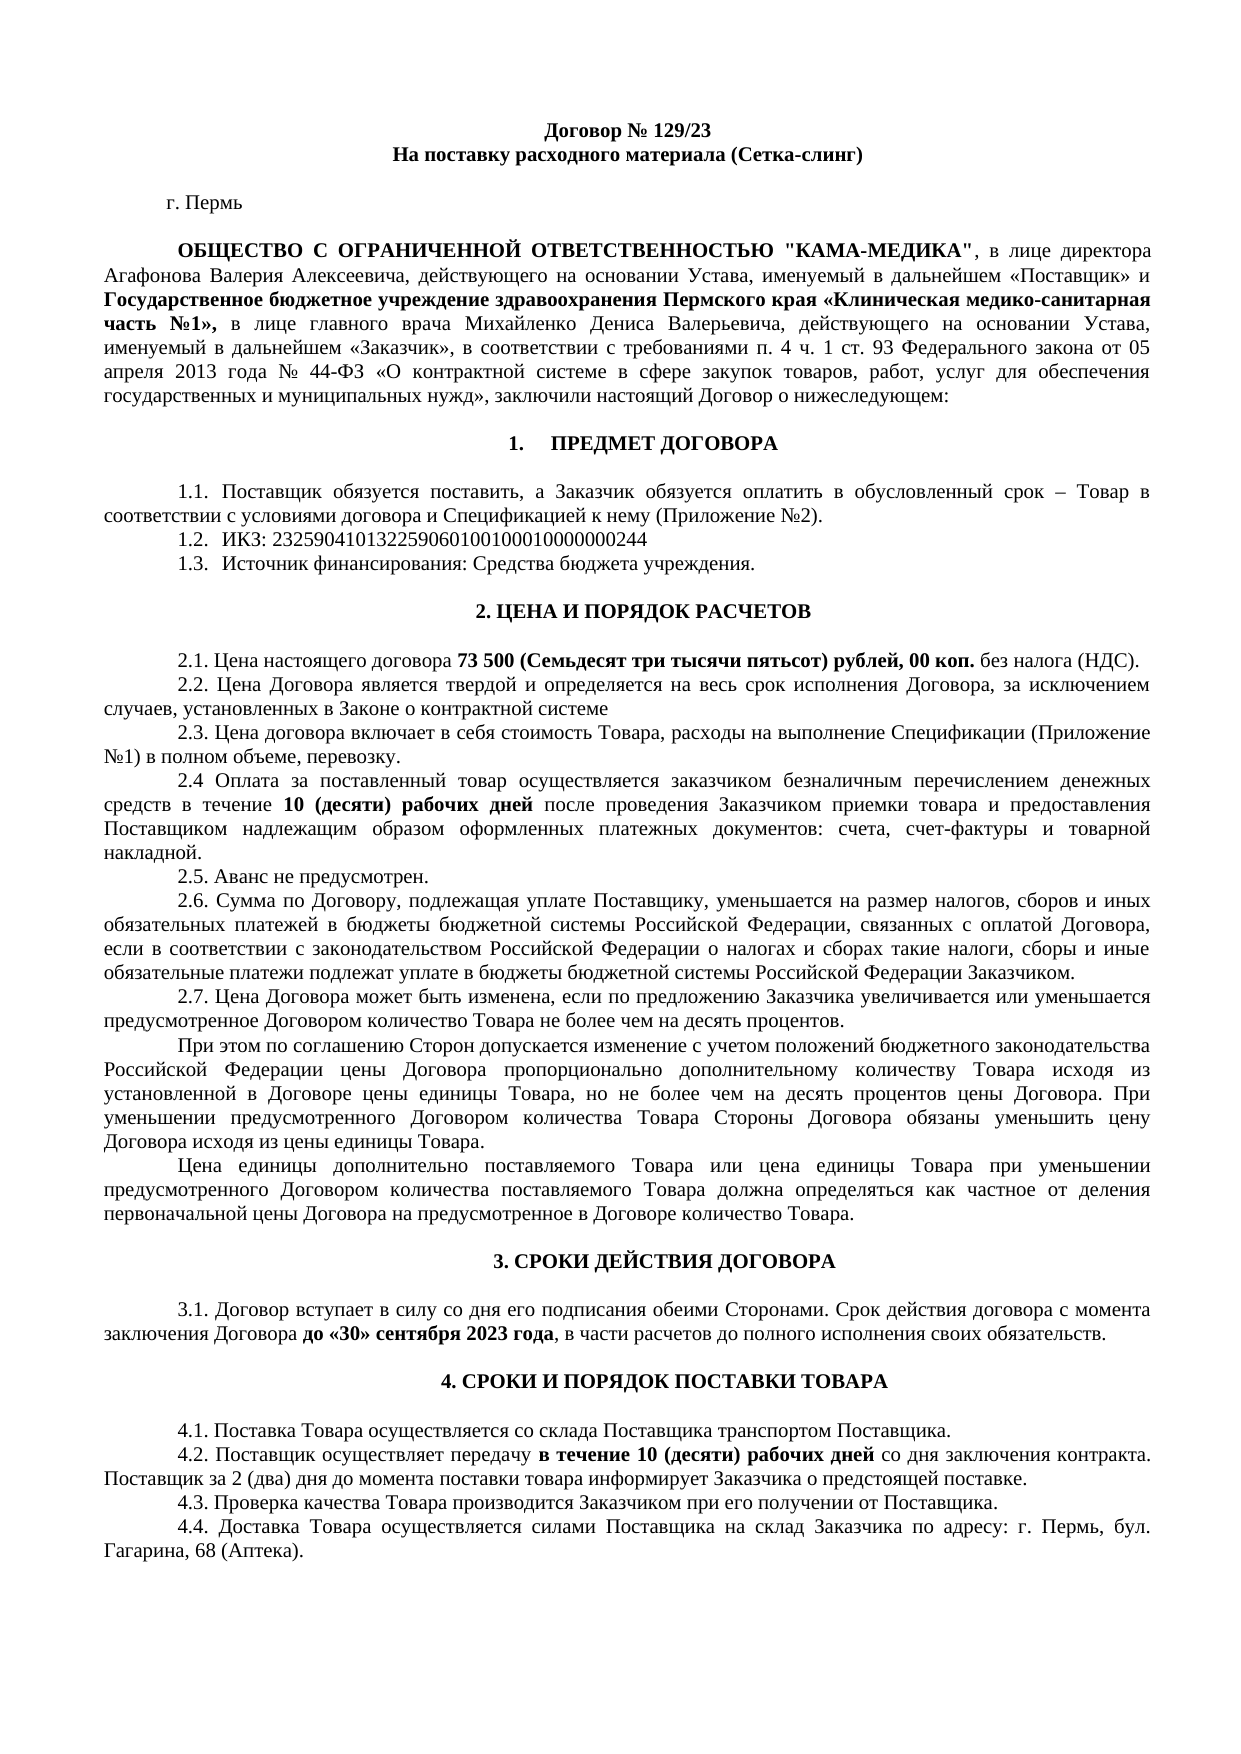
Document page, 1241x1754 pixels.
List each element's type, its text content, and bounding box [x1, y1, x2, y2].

text 4.1. Поставка Товара осуществляется со склада Поставщика транспортом Поставщика. [103, 1417, 1152, 1442]
text ОБЩЕСТВО С ОГРАНИЧЕННОЙ ОТВЕТСТВЕННОСТЬЮ "КАМА-МЕДИКА", в лице директора Агафонова Валерия Алексеевича, действующего на основании Устава, именуемый в дальнейшем «Поставщик» и Государственное бюджетное учреждение здравоохранения Пермского края «Клиническая медико-санитарная часть №1», в лице главного врача Михайленко Дениса Валерьевича, действующего на основании Устава, именуемый в дальнейшем «Заказчик», в соответствии с требованиями п. 4 ч. 1 ст. 93 Федерального закона от 05 апреля 2013 года № 44-ФЗ «О контрактной системе в сфере закупок товаров, работ, услуг для обеспечения государственных и муниципальных нужд», заключили настоящий Договор о нижеследующем: [103, 238, 1152, 407]
text 2.5. Аванс не предусмотрен. [103, 864, 1152, 888]
text 2.1. Цена настоящего договора 73 500 (Семьдесят три тысячи пятьсот) рублей, 00 коп. без налога (НДС). [103, 647, 1152, 672]
text 4.3. Проверка качества Товара производится Заказчиком при его получении от Поставщика. [103, 1490, 1152, 1514]
list ИКЗ: 232590410132259060100100010000000244 [103, 527, 1152, 551]
text 2.6. Сумма по Договору, подлежащая уплате Поставщику, уменьшается на размер налогов, сборов и иных обязательных платежей в бюджеты бюджетной системы Российской Федерации, связанных с оплатой Договора, если в соответствии с законодательством Российской Федерации о налогах и сборах такие налоги, сборы и иные обязательные платежи подлежат уплате в бюджеты бюджетной системы Российской Федерации Заказчиком. [103, 888, 1152, 984]
list ПРЕДМЕТ ДОГОВОРА [135, 431, 1152, 455]
text 4.2. Поставщик осуществляет передачу в течение 10 (десяти) рабочих дней со дня заключения контракта. Поставщик за 2 (два) дня до момента поставки товара информирует Заказчика о предстоящей поставке. [103, 1442, 1152, 1490]
text 4.4. Доставка Товара осуществляется силами Поставщика на склад Заказчика по адресу: г. Пермь, бул. Гагарина, 68 (Аптека). [103, 1514, 1152, 1562]
text 2.4 Оплата за поставленный товар осуществляется заказчиком безналичным перечислением денежных средств в течение 10 (десяти) рабочих дней после проведения Заказчиком приемки товара и предоставления Поставщиком надлежащим образом оформленных платежных документов: счета, счет-фактуры и товарной накладной. [103, 768, 1152, 864]
list Источник финансирования: Средства бюджета учреждения. [103, 551, 1152, 575]
text 2.7. Цена Договора может быть изменена, если по предложению Заказчика увеличивается или уменьшается предусмотренное Договором количество Товара не более чем на десять процентов. [103, 984, 1152, 1032]
text 2.3. Цена договора включает в себя стоимость Товара, расходы на выполнение Спецификации (Приложение №1) в полном объеме, перевозку. [103, 720, 1152, 768]
text г. Пермь [103, 190, 1152, 214]
text На поставку расходного материала (Сетка-слинг) [103, 142, 1152, 166]
text Цена единицы дополнительно поставляемого Товара или цена единицы Товара при уменьшении предусмотренного Договором количества поставляемого Товара должна определяться как частное от деления первоначальной цены Договора на предусмотренное в Договоре количество Товара. [103, 1153, 1152, 1225]
text 3.1. Договор вступает в силу со дня его подписания обеими Сторонами. Срок действия договора c момента заключения Договора до «30» сентября 2023 года, в части расчетов до полного исполнения своих обязательств. [103, 1297, 1152, 1345]
list Поставщик обязуется поставить, а Заказчик обязуется оплатить в обусловленный срок – Товар в соответствии с условиями договора и Спецификацией к нему (Приложение №2). [103, 479, 1152, 527]
text Договор № 129/23 [103, 118, 1152, 142]
text 2.2. Цена Договора является твердой и определяется на весь срок исполнения Договора, за исключением случаев, установленных в Законе о контрактной системе [103, 672, 1152, 720]
text При этом по соглашению Сторон допускается изменение с учетом положений бюджетного законодательства Российской Федерации цены Договора пропорционально дополнительному количеству Товара исходя из установленной в Договоре цены единицы Товара, но не более чем на десять процентов цены Договора. При уменьшении предусмотренного Договором количества Товара Стороны Договора обязаны уменьшить цену Договора исходя из цены единицы Товара. [103, 1032, 1152, 1153]
text 3. СРОКИ ДЕЙСТВИЯ ДОГОВОРА [103, 1249, 1152, 1273]
text 2. ЦЕНА И ПОРЯДОК РАСЧЕТОВ [103, 599, 1152, 623]
text 4. СРОКИ И ПОРЯДОК ПОСТАВКИ ТОВАРА [103, 1369, 1152, 1393]
